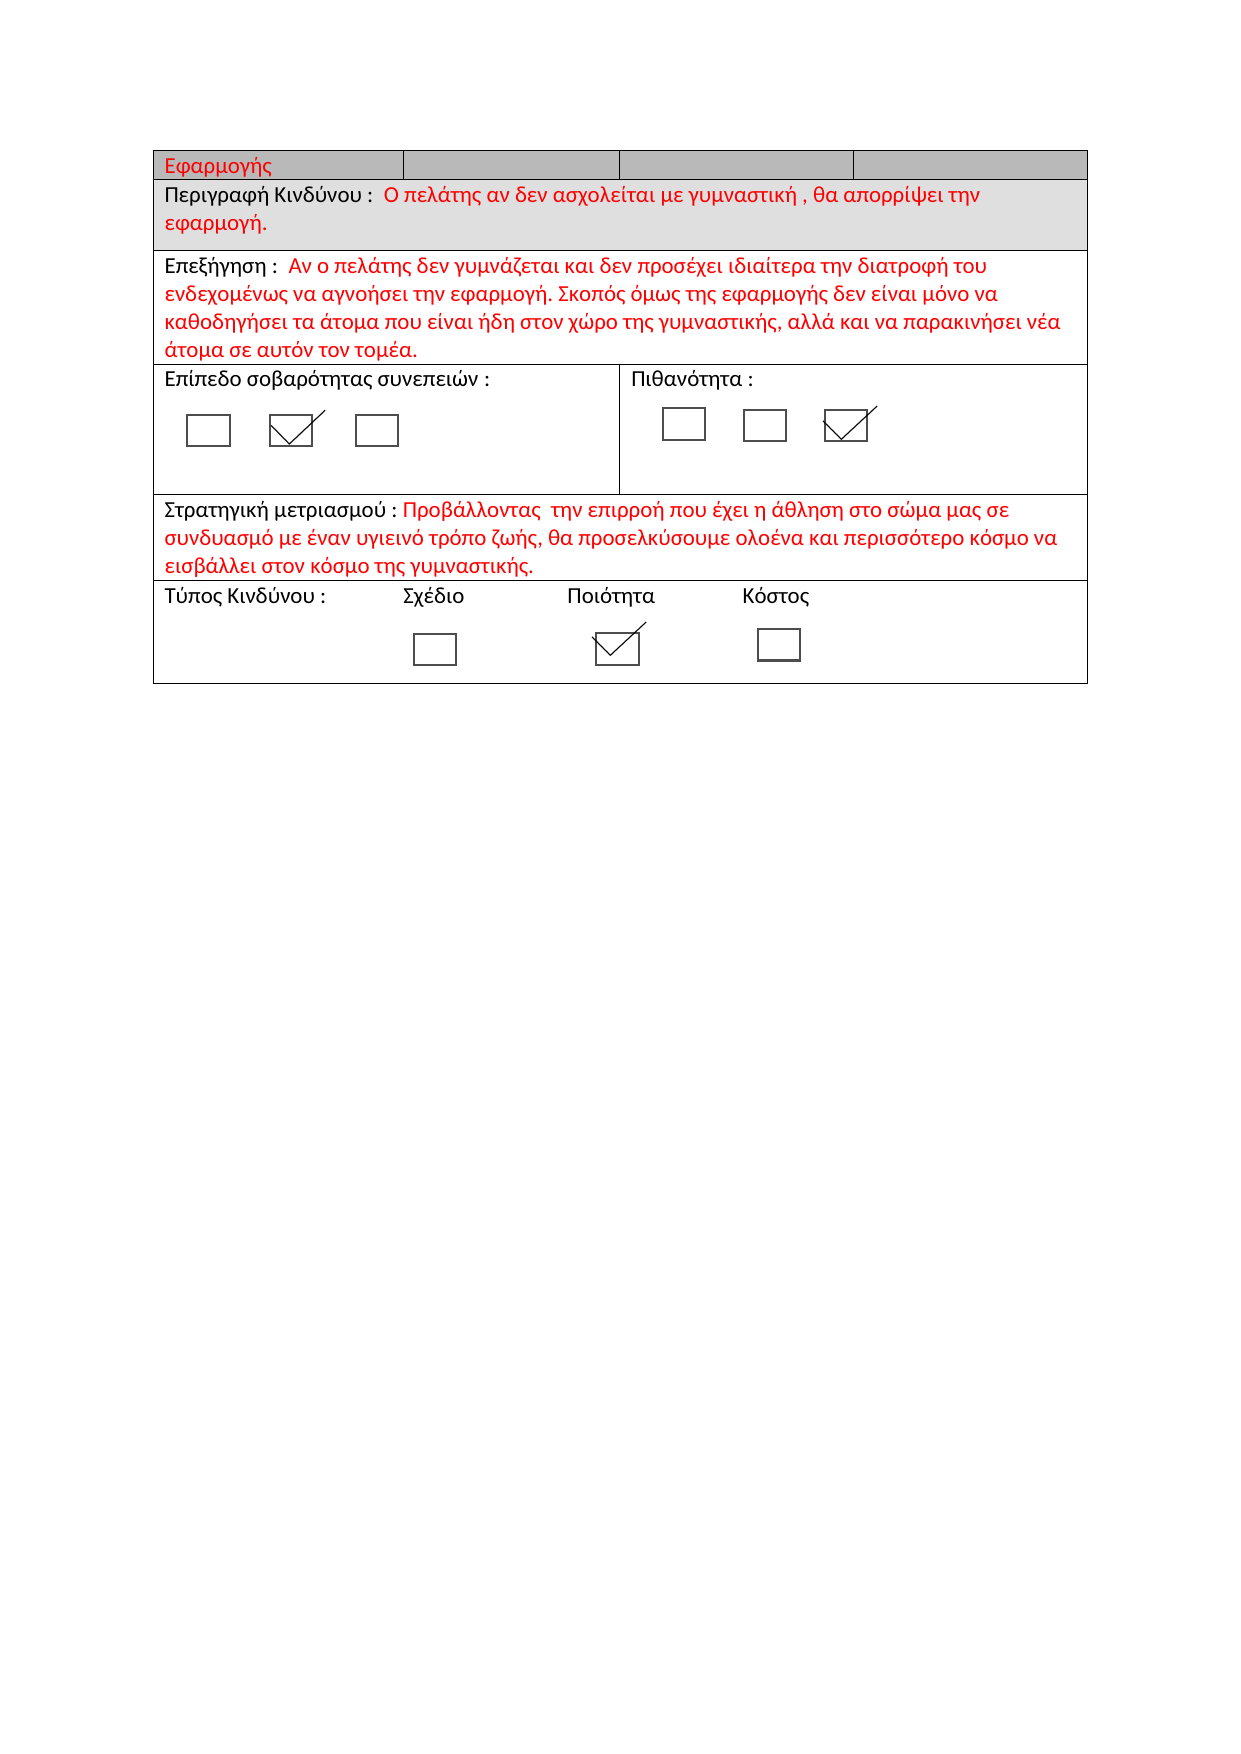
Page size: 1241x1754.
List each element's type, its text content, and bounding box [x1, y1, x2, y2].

table_cell Πιθανότητα : [620, 365, 1087, 494]
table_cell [154, 151, 403, 179]
table_cell Περιγραφή Κινδύνου : Ο πελάτης αν δεν ασχολείται με γυμναστική , θα απορρίψει την εφαρμογή. [154, 180, 1087, 250]
table_cell Στρατηγική μετριασμού : Προβάλλοντας την επιρροή που έχει η άθληση στο σώμα μας σε συνδυασμό με έναν υγιεινό τρόπο ζωής, θα προσελκύσουμε ολοένα και περισσότερο κόσμο να εισβάλλει στον κόσμο της γυμναστικής. [154, 495, 1087, 580]
table_cell Τύπος Κινδύνου : Σχέδιο Ποιότητα Κόστος [154, 581, 1087, 683]
picture [819, 393, 881, 455]
picture [267, 397, 329, 460]
table_cell Επεξήγηση : Αν ο πελάτης δεν γυμνάζεται και δεν προσέχει ιδιαίτερα την διατροφή του ενδεχομένως να αγνοήσει την εφαρμογή. Σκοπός όμως της εφαρμογής δεν είναι μόνο να καθοδηγήσει τα άτομα που είναι ήδη στον χώρο της γυμναστικής, αλλά και να παρακινήσει νέα άτομα σε αυτόν τον τομέα. [154, 251, 1087, 363]
picture [588, 615, 649, 663]
table_cell Επίπεδο σοβαρότητας συνεπειών : [154, 365, 619, 494]
